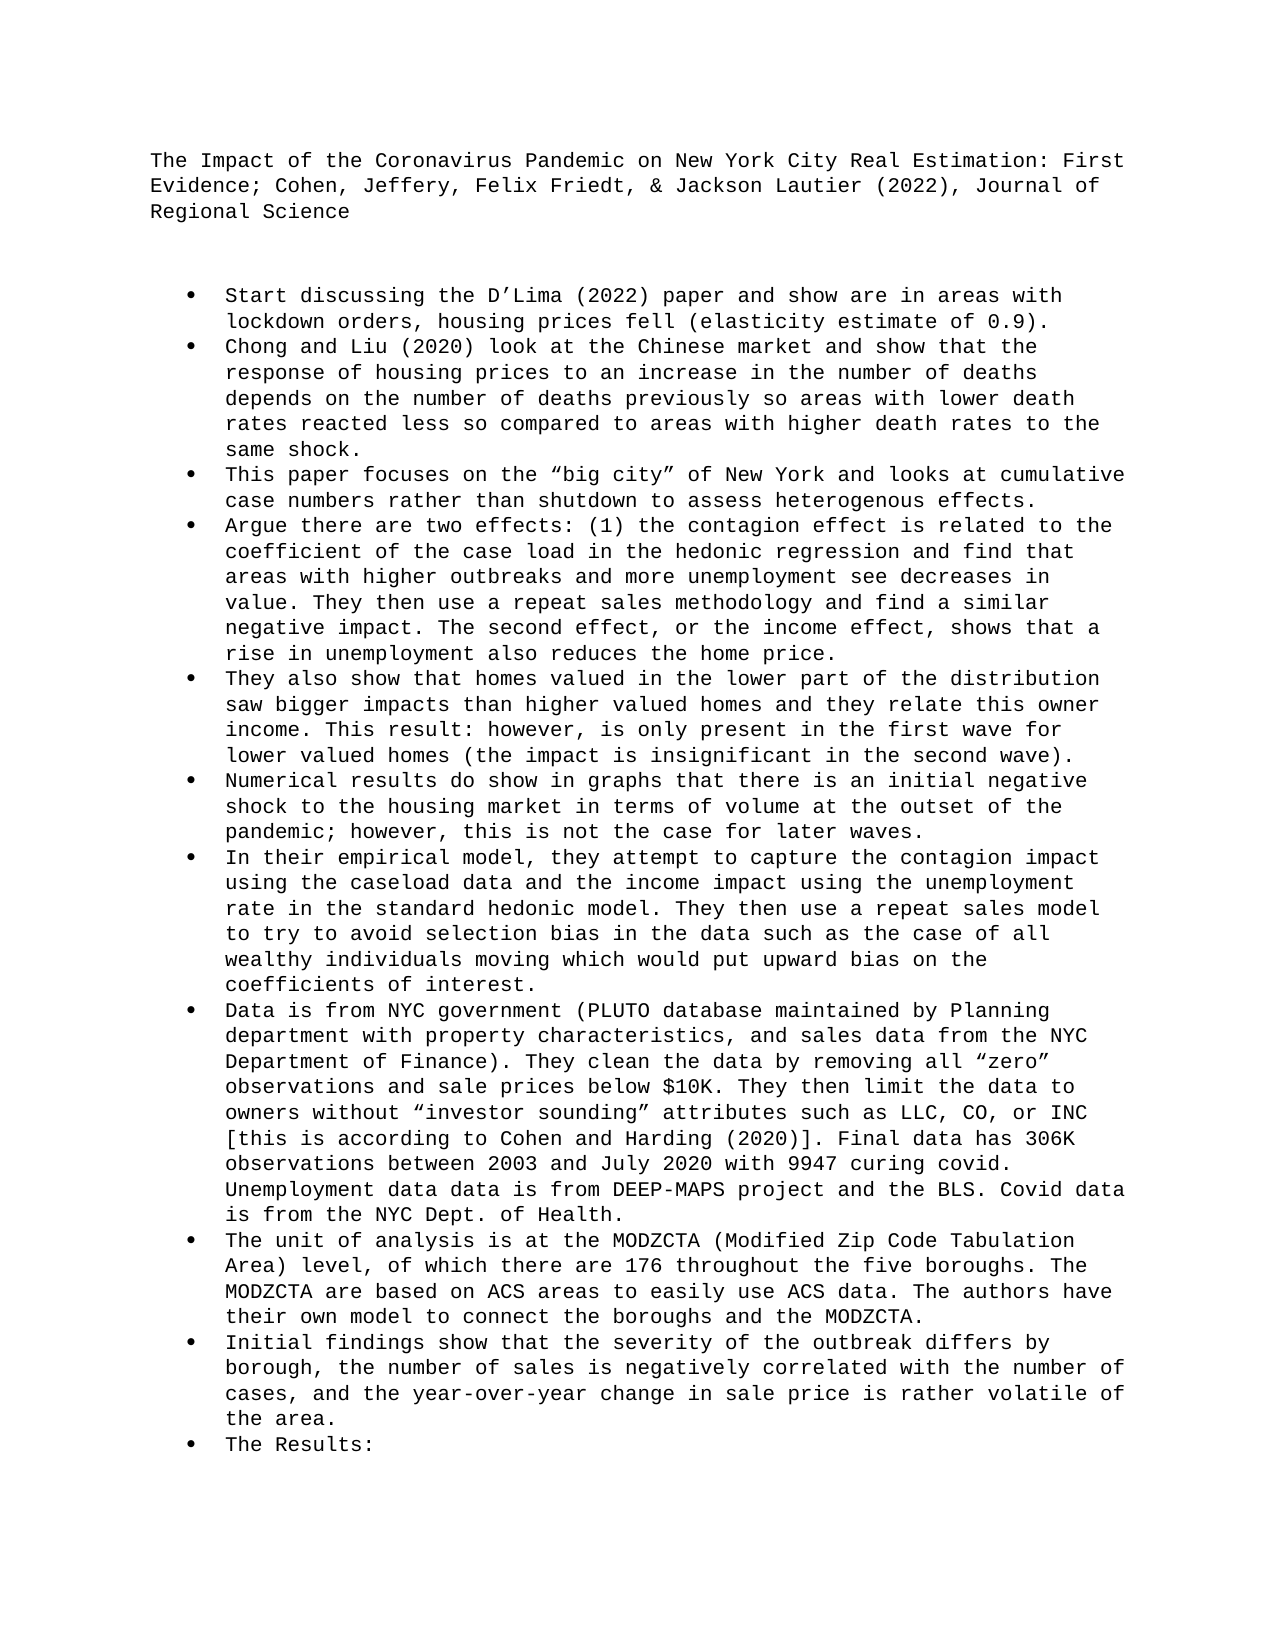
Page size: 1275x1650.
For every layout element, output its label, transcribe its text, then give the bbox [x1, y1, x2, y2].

list Chong and Liu (2020) look at the Chinese market and show that the response of housing prices to an increase in the number of deaths depends on the number of deaths previously so areas with lower death rates reacted less so compared to areas with higher death rates to the same shock. [187, 336, 1125, 462]
list Argue there are two effects: (1) the contagion effect is related to the coefficient of the case load in the hedonic regression and find that areas with higher outbreaks and more unemployment see decreases in value. They then use a repeat sales methodology and find a similar negative impact. The second effect, or the income effect, shows that a rise in unemployment also reduces the home price. [187, 515, 1125, 666]
list They also show that homes valued in the lower part of the distribution saw bigger impacts than higher valued homes and they relate this owner income. This result: however, is only present in the first wave for lower valued homes (the impact is insignificant in the second wave). [187, 668, 1125, 768]
list This paper focuses on the “big city” of New York and looks at cumulative case numbers rather than shutdown to assess heterogenous effects. [187, 464, 1125, 513]
list Initial findings show that the severity of the outbreak differs by borough, the number of sales is negatively correlated with the number of cases, and the year-over-year change in sale price is rather volatile of the area. [187, 1332, 1125, 1432]
list The Results: [187, 1434, 1125, 1457]
list Data is from NYC government (PLUTO database maintained by Planning department with property characteristics, and sales data from the NYC Department of Finance). They clean the data by removing all “zero” observations and sale prices below $10K. They then limit the data to owners without “investor sounding” attributes such as LLC, CO, or INC [this is according to Cohen and Harding (2020)]. Final data has 306K observations between 2003 and July 2020 with 9947 curing covid. Unemployment data data is from DEEP-MAPS project and the BLS. Covid data is from the NYC Dept. of Health. [187, 1000, 1125, 1228]
list Numerical results do show in graphs that there is an initial negative shock to the housing market in terms of volume at the outset of the pandemic; however, this is not the case for later waves. [187, 770, 1125, 845]
list In their empirical model, they attempt to capture the contagion impact using the caseload data and the income impact using the unemployment rate in the standard hedonic model. They then use a repeat sales model to try to avoid selection bias in the data such as the case of all wealthy individuals moving which would put upward bias on the coefficients of interest. [187, 847, 1125, 998]
text The Impact of the Coronavirus Pandemic on New York City Real Estimation: First Evidence; Cohen, Jeffery, Felix Friedt, & Jackson Lautier (2022), Journal of Regional Science [150, 150, 1125, 225]
list Start discussing the D’Lima (2022) paper and show are in areas with lockdown orders, housing prices fell (elasticity estimate of 0.9). [187, 285, 1125, 334]
list The unit of analysis is at the MODZCTA (Modified Zip Code Tabulation Area) level, of which there are 176 throughout the five boroughs. The MODZCTA are based on ACS areas to easily use ACS data. The authors have their own model to connect the boroughs and the MODZCTA. [187, 1230, 1125, 1330]
